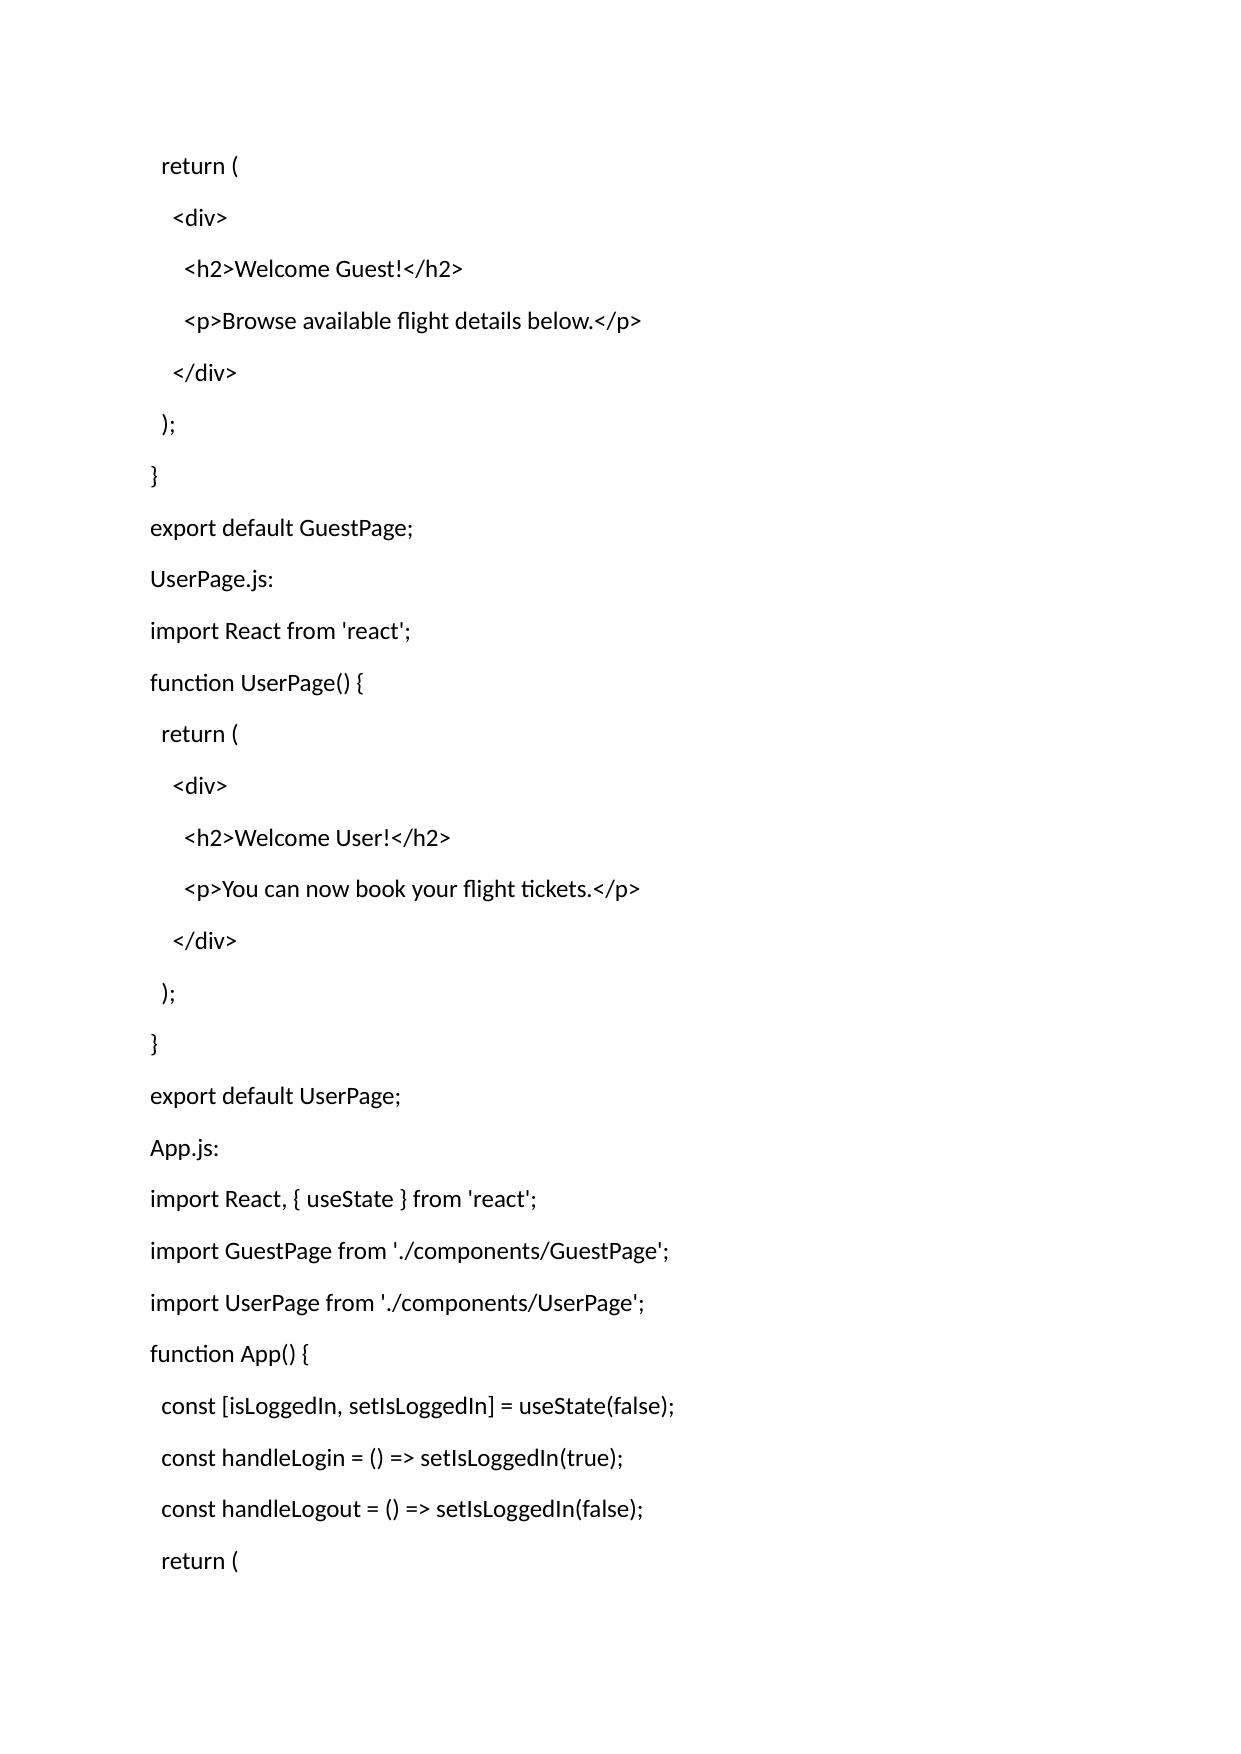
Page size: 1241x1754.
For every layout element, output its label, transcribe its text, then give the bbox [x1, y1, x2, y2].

text ); [150, 977, 1090, 1007]
text <h2>Welcome User!</h2> [150, 822, 1090, 852]
text const [isLoggedIn, setIsLoggedIn] = useState(false); [150, 1390, 1090, 1421]
text <p>You can now book your flight tickets.</p> [150, 873, 1090, 904]
text function App() { [150, 1338, 1090, 1369]
text export default GuestPage; [150, 512, 1090, 542]
text return ( [150, 150, 1090, 181]
text import UserPage from './components/UserPage'; [150, 1287, 1090, 1317]
text <div> [150, 202, 1090, 232]
text App.js: [150, 1132, 1090, 1162]
text return ( [150, 718, 1090, 749]
text </div> [150, 925, 1090, 956]
text const handleLogin = () => setIsLoggedIn(true); [150, 1442, 1090, 1472]
text import GuestPage from './components/GuestPage'; [150, 1235, 1090, 1266]
text import React, { useState } from 'react'; [150, 1183, 1090, 1214]
text } [150, 1028, 1090, 1059]
text function UserPage() { [150, 667, 1090, 697]
text export default UserPage; [150, 1080, 1090, 1111]
text } [150, 460, 1090, 491]
text import React from 'react'; [150, 615, 1090, 646]
text <p>Browse available flight details below.</p> [150, 305, 1090, 336]
text <h2>Welcome Guest!</h2> [150, 253, 1090, 284]
text <div> [150, 770, 1090, 801]
text return ( [150, 1545, 1090, 1576]
text </div> [150, 357, 1090, 387]
text const handleLogout = () => setIsLoggedIn(false); [150, 1493, 1090, 1524]
text ); [150, 408, 1090, 439]
text UserPage.js: [150, 563, 1090, 594]
